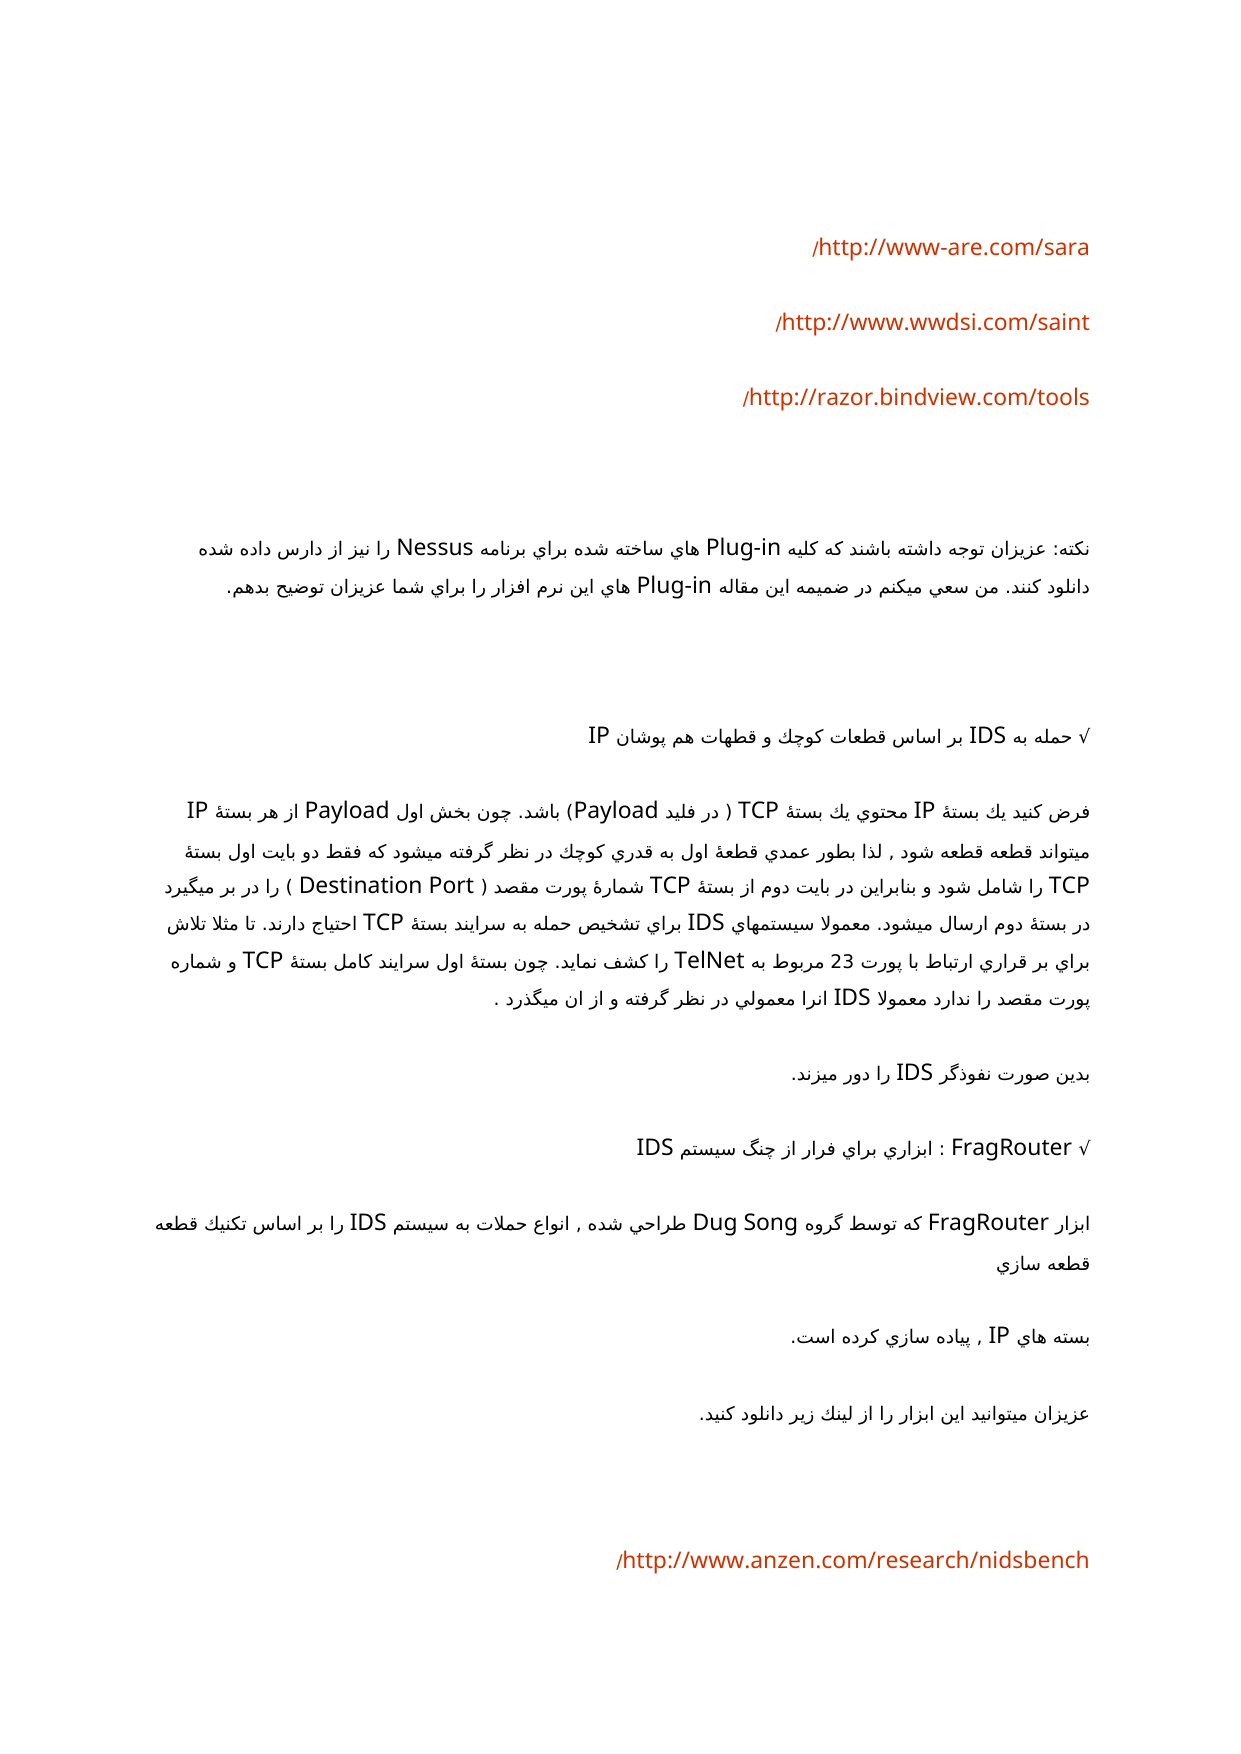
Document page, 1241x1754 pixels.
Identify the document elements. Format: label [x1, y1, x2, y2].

text [150, 150, 1090, 1575]
